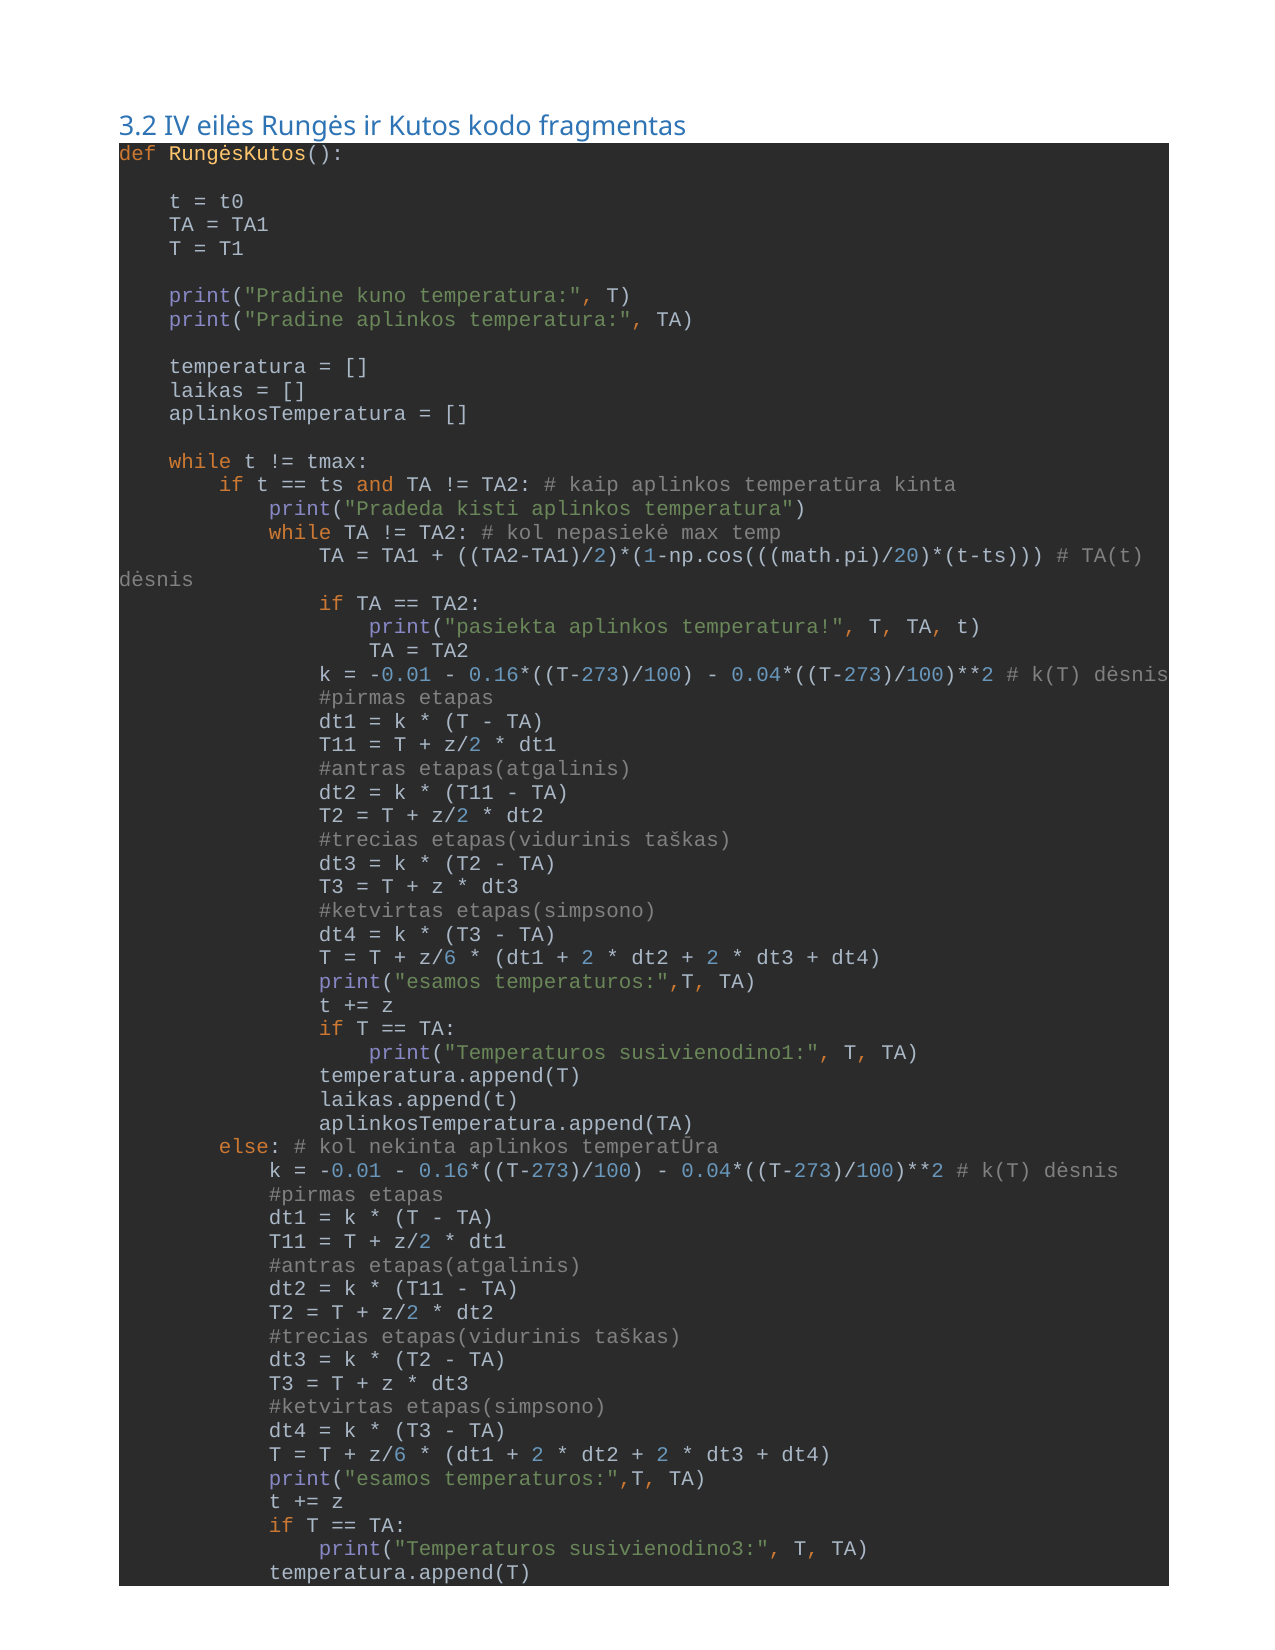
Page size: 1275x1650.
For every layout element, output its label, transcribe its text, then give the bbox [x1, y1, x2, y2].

subtitle 3.2 IV eilės Rungės ir Kutos kodo fragmentas [119, 106, 1169, 143]
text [119, 143, 1169, 1586]
